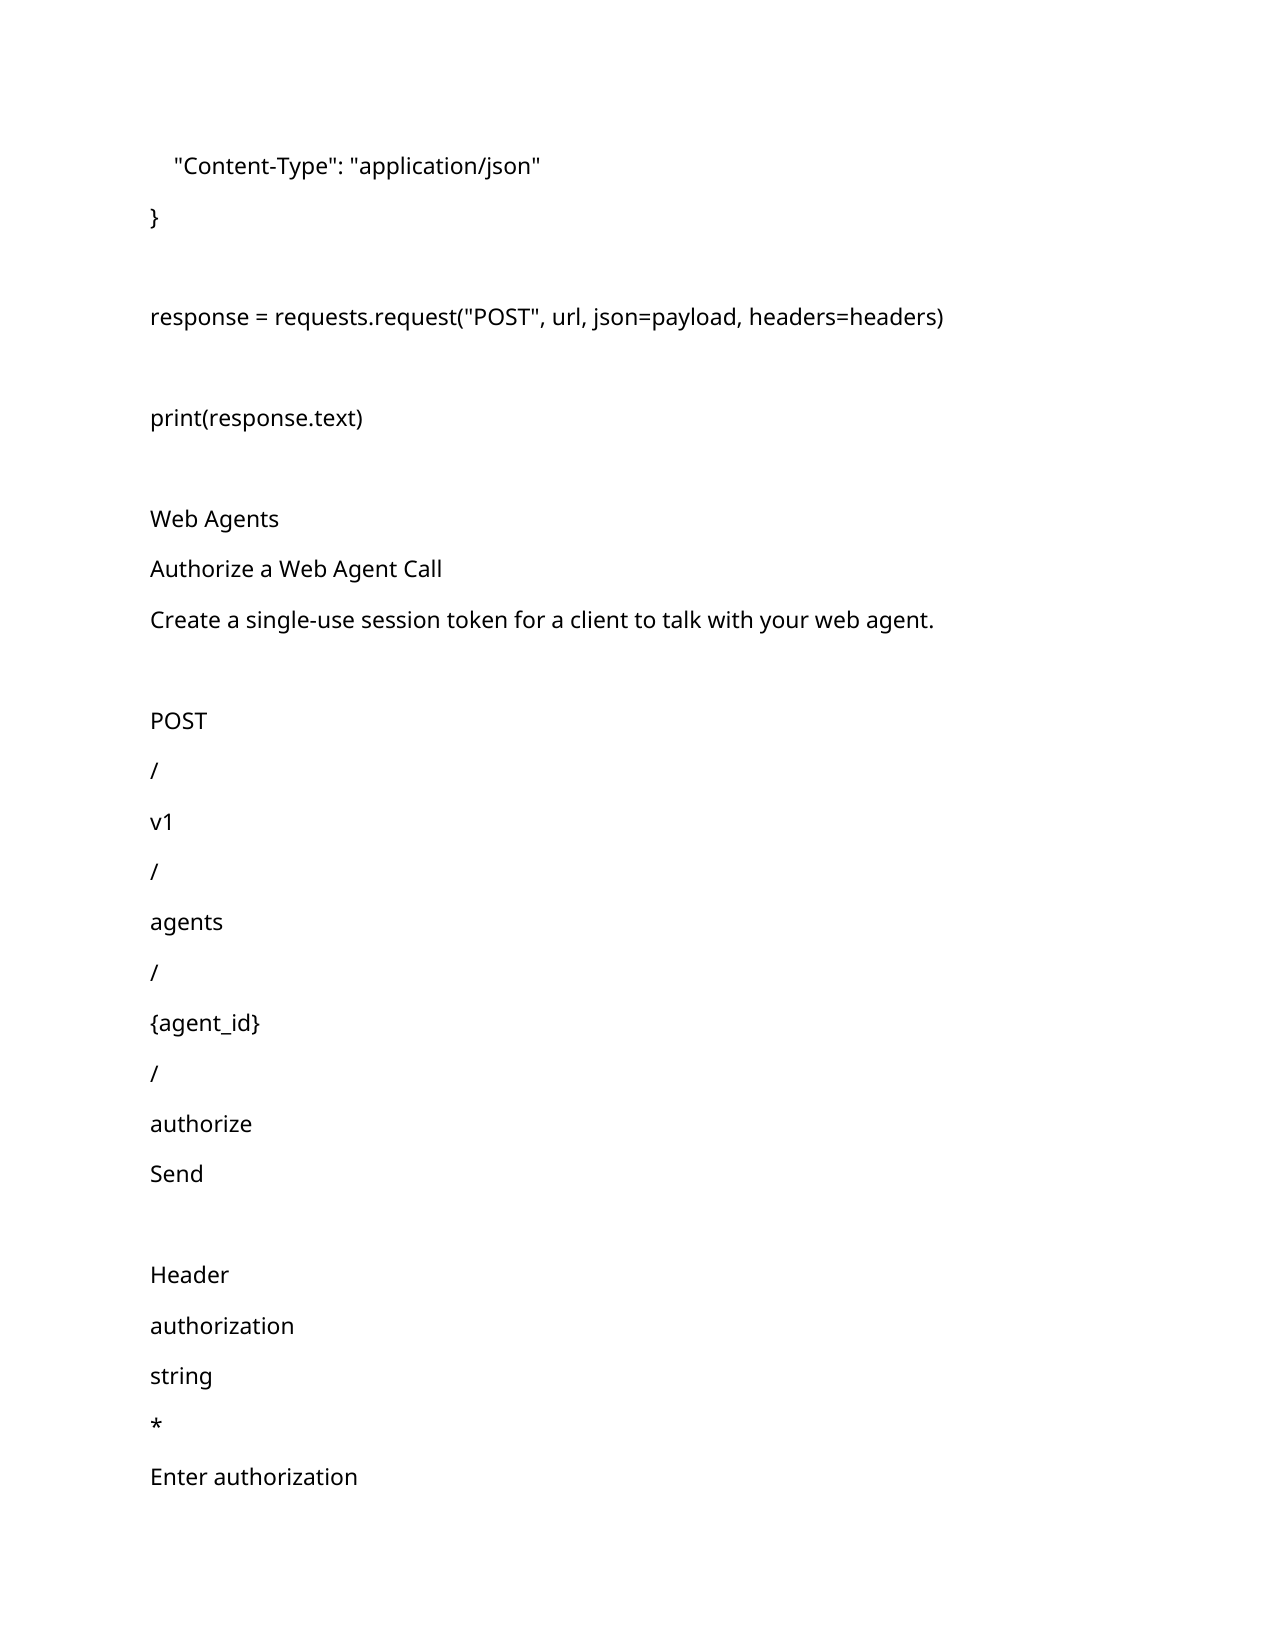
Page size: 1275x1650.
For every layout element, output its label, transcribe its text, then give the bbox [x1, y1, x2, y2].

text / [150, 957, 1125, 988]
text string [150, 1360, 1125, 1391]
text Enter authorization [150, 1461, 1125, 1492]
text } [150, 200, 1125, 232]
text print(response.text) [150, 402, 1125, 433]
text {agent_id} [150, 1007, 1125, 1038]
text agents [150, 906, 1125, 937]
text "Content-Type": "application/json" [150, 150, 1125, 181]
text Authorize a Web Agent Call [150, 553, 1125, 584]
text authorize [150, 1108, 1125, 1139]
text * [150, 1410, 1125, 1442]
text Header [150, 1259, 1125, 1290]
text authorization [150, 1309, 1125, 1341]
text / [150, 856, 1125, 887]
text / [150, 755, 1125, 786]
text / [150, 1057, 1125, 1089]
text Web Agents [150, 503, 1125, 534]
text v1 [150, 805, 1125, 837]
text Create a single-use session token for a client to talk with your web agent. [150, 604, 1125, 635]
text Send [150, 1158, 1125, 1189]
text response = requests.request("POST", url, json=payload, headers=headers) [150, 301, 1125, 332]
text POST [150, 704, 1125, 736]
